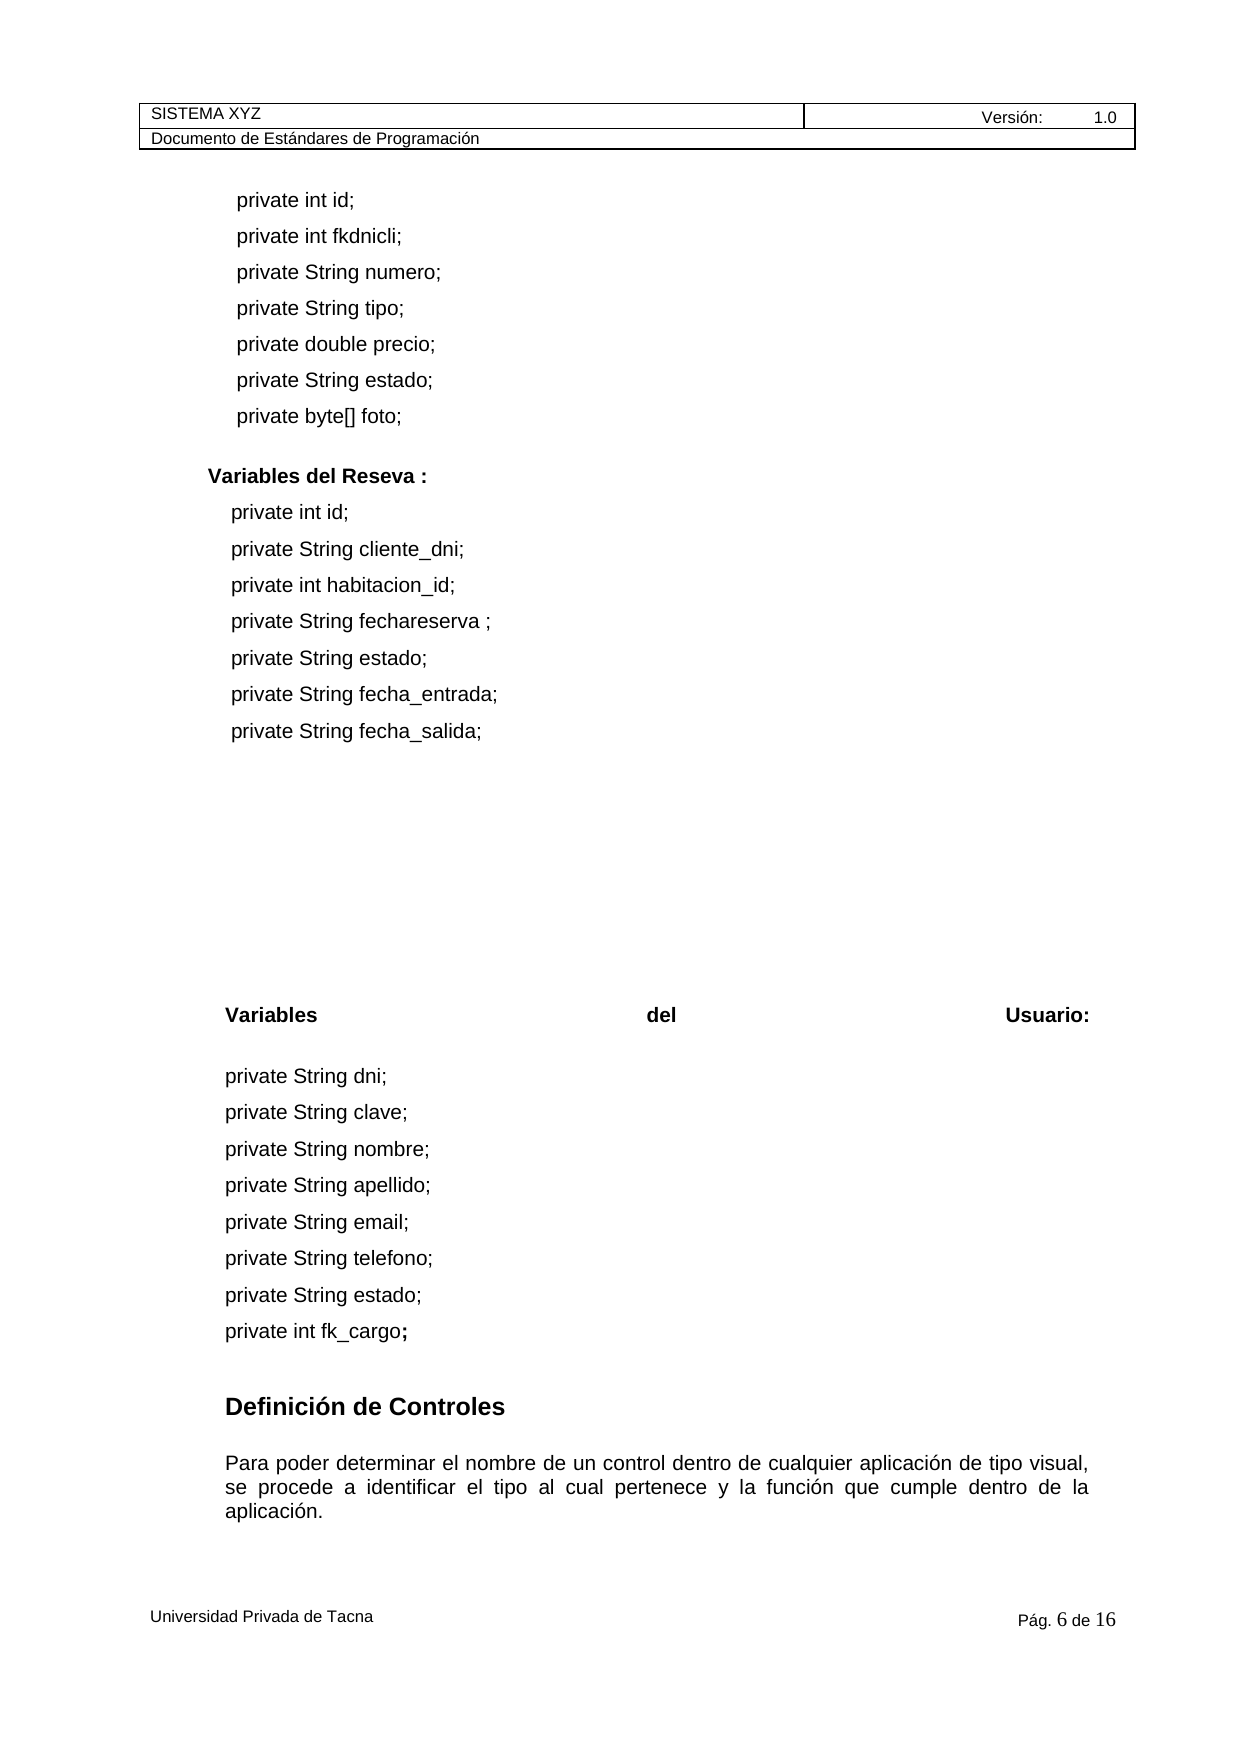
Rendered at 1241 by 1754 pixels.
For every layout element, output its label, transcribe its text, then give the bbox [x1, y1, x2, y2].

text private String clave; [225, 1100, 1090, 1124]
text private String estado; [225, 646, 1090, 670]
text private String fechareserva ; [225, 609, 1090, 633]
text private String estado; [225, 1282, 1090, 1306]
text Definición de Controles [225, 1392, 1090, 1421]
text private String cliente_dni; [225, 536, 1090, 560]
text private String email; [225, 1209, 1090, 1233]
text private double precio; [194, 332, 1090, 356]
text Variables del Usuario: [150, 1003, 1090, 1051]
text private int fk_cargo; [225, 1319, 1090, 1343]
text private String fecha_entrada; [225, 682, 1090, 706]
text Variables del Reseva : [150, 463, 1090, 487]
text private int habitacion_id; [225, 573, 1090, 597]
text private String numero; [194, 260, 1090, 284]
text Para poder determinar el nombre de un control dentro de cualquier aplicación de tipo visual, se procede a identificar el tipo al cual pertenece y la función que cumple dentro de la aplicación. [225, 1451, 1090, 1523]
text private String nombre; [225, 1137, 1090, 1161]
text private byte[] foto; [194, 404, 1090, 428]
text private int id; [194, 188, 1090, 212]
text private String tipo; [194, 296, 1090, 320]
text private String dni; [225, 1064, 1090, 1088]
text private String telefono; [225, 1246, 1090, 1270]
text private int id; [225, 500, 1090, 524]
text private String fecha_salida; [225, 719, 1090, 743]
text private int fkdnicli; [194, 224, 1090, 248]
text private String apellido; [225, 1173, 1090, 1197]
text private String estado; [194, 368, 1090, 392]
